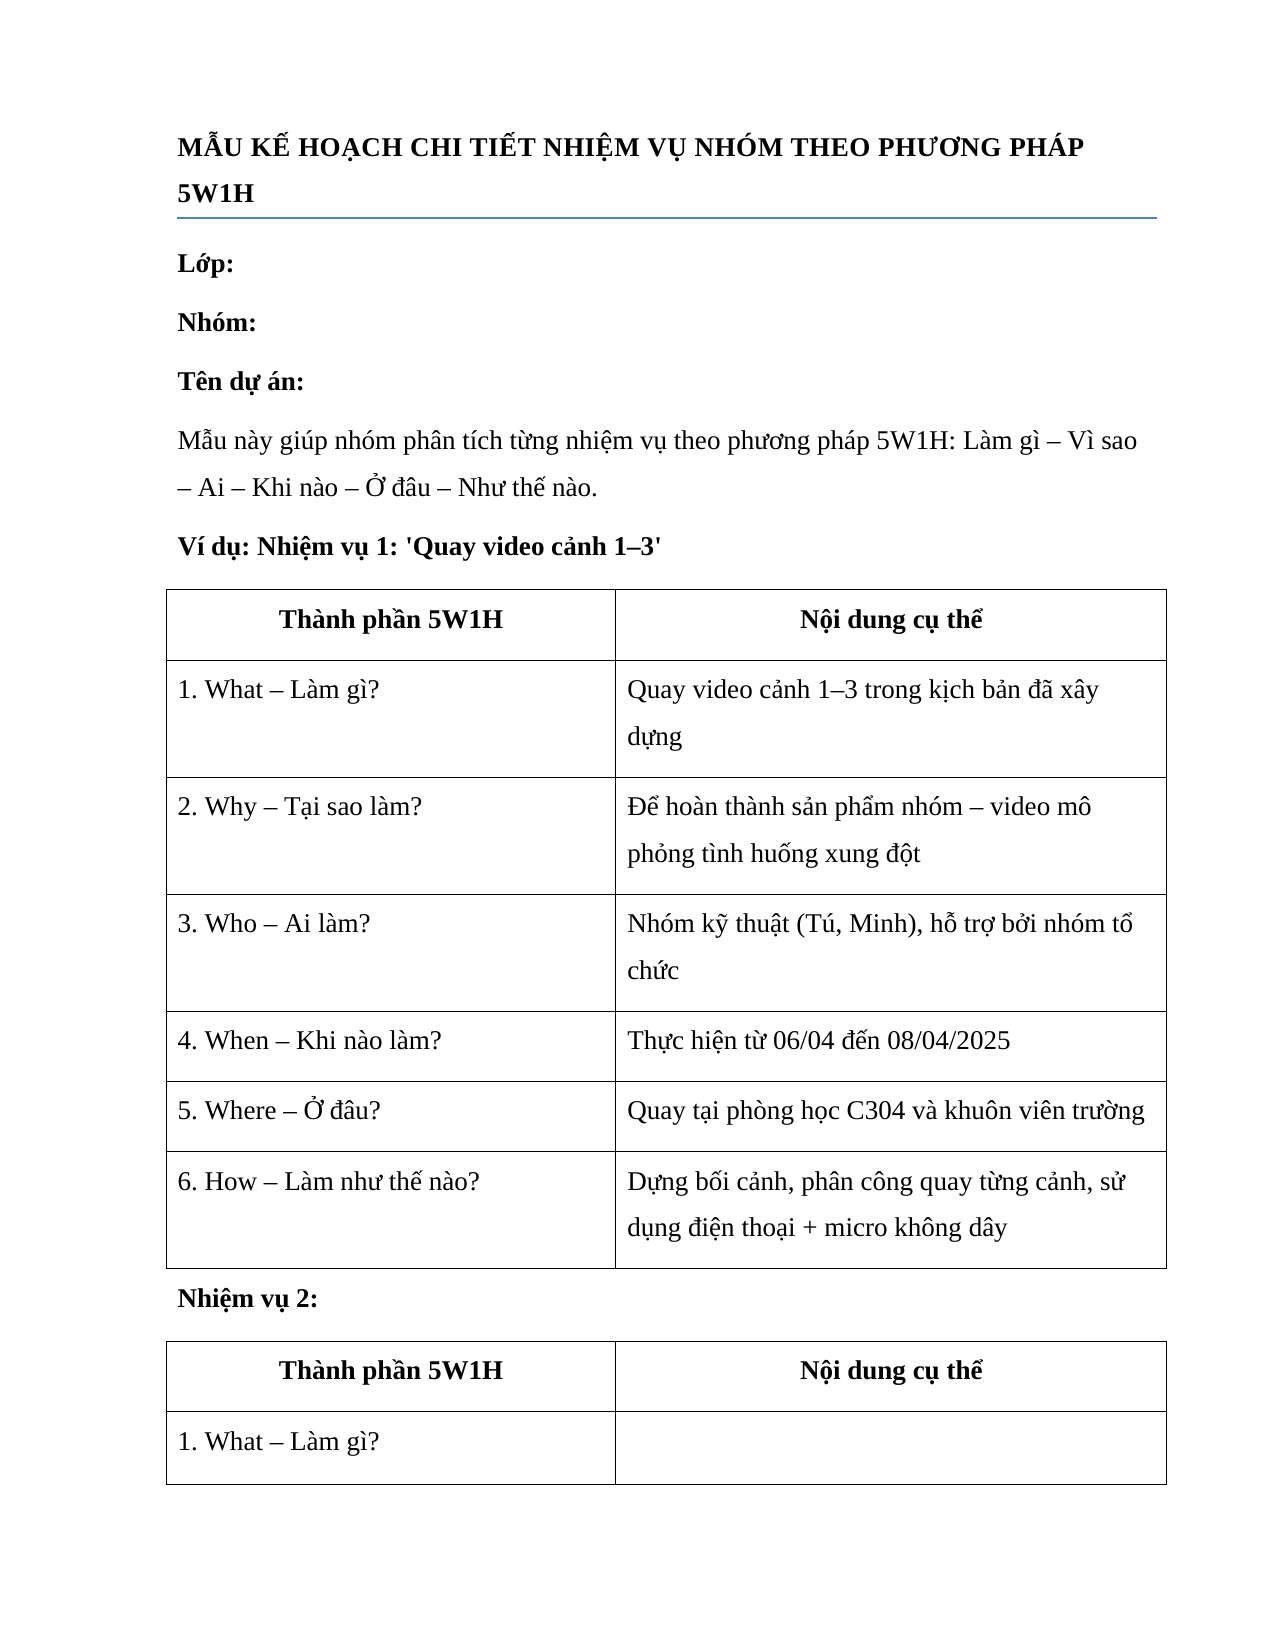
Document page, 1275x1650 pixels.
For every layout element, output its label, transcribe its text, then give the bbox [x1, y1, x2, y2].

table_header Thành phần 5W1H [167, 590, 615, 660]
text Lớp: [177, 247, 1157, 278]
table_header Nội dung cụ thể [616, 590, 1166, 660]
text Nhóm: [177, 306, 1157, 337]
table_header Thành phần 5W1H [167, 1342, 615, 1411]
table_cell Thực hiện từ 06/04 đến 08/04/2025 [616, 1012, 1166, 1081]
text Tên dự án: [177, 365, 1157, 396]
table_cell 6. How – Làm như thế nào? [167, 1152, 615, 1268]
table_cell 3. Who – Ai làm? [167, 895, 615, 1011]
table_cell 5. Where – Ở đâu? [167, 1082, 615, 1151]
table_cell 2. Why – Tại sao làm? [167, 778, 615, 894]
table_cell 1. What – Làm gì? [167, 661, 615, 777]
text Mẫu này giúp nhóm phân tích từng nhiệm vụ theo phương pháp 5W1H: Làm gì – Vì sao – Ai – Khi nào – Ở đâu – Như thế nào. [177, 424, 1157, 502]
table_cell Nhóm kỹ thuật (Tú, Minh), hỗ trợ bởi nhóm tổ chức [616, 895, 1166, 1011]
table_cell Để hoàn thành sản phẩm nhóm – video mô phỏng tình huống xung đột [616, 778, 1166, 894]
table_header Nội dung cụ thể [616, 1342, 1166, 1411]
table_cell Quay tại phòng học C304 và khuôn viên trường [616, 1082, 1166, 1151]
title MẪU KẾ HOẠCH CHI TIẾT NHIỆM VỤ NHÓM THEO PHƯƠNG PHÁP 5W1H [177, 131, 1157, 217]
table_cell 4. When – Khi nào làm? [167, 1012, 615, 1081]
table_cell Quay video cảnh 1–3 trong kịch bản đã xây dựng [616, 661, 1166, 777]
table_cell [616, 1412, 1166, 1484]
text Ví dụ: Nhiệm vụ 1: 'Quay video cảnh 1–3' [177, 530, 1157, 561]
table_cell 1. What – Làm gì? [167, 1412, 615, 1484]
text Nhiệm vụ 2: [177, 1282, 1157, 1313]
table_cell Dựng bối cảnh, phân công quay từng cảnh, sử dụng điện thoại + micro không dây [616, 1152, 1166, 1268]
